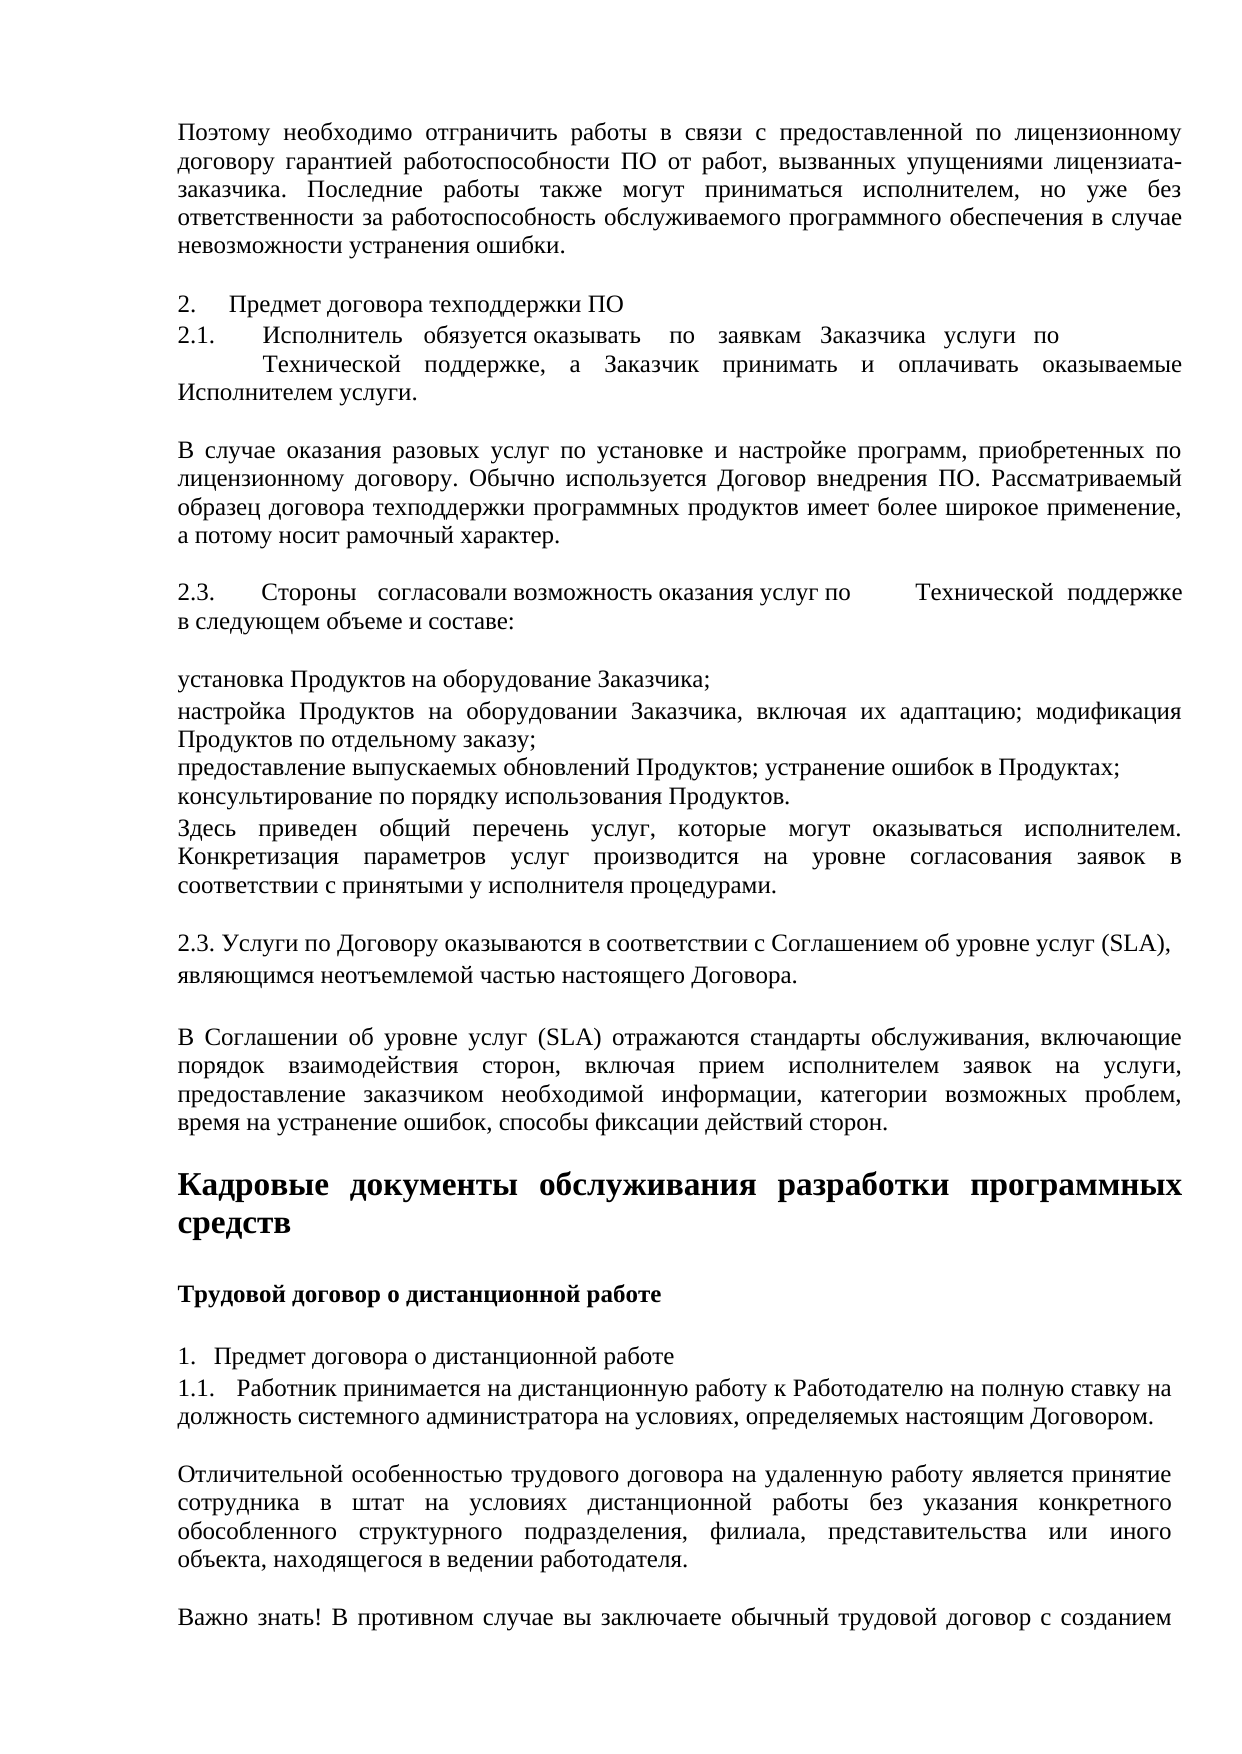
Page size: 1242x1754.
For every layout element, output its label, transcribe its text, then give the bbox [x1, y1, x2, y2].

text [177, 1602, 1173, 1631]
text установка Продуктов на оборудование Заказчика; [177, 664, 1183, 693]
text Отличительной особенностью трудового договора на удаленную работу является принятие сотрудника в штат на условиях дистанционной работы без указания конкретного обособленного структурного подразделения, филиала, представительства или иного объекта, находящегося в ведении работодателя. [177, 1460, 1173, 1573]
list Предмет договора техподдержки ПО [177, 289, 1183, 317]
text настройка Продуктов на оборудовании Заказчика, включая их адаптацию; модификация Продуктов по отдельному заказу; [177, 697, 1183, 753]
text 2.3. Стороны согласовали возможность оказания услуг по Технической поддержке в следующем объеме и составе: [177, 578, 1183, 634]
text предоставление выпускаемых обновлений Продуктов; устранение ошибок в Продуктах; [177, 753, 1183, 781]
list Работник принимается на дистанционную работу к Работодателю на полную ставку на должность системного администратора на условиях, определяемых настоящим Договором. [177, 1374, 1172, 1430]
text Поэтому необходимо отграничить работы в связи с предоставленной по лицензионному договору гарантией работоспособности ПО от работ, вызванных упущениями лицензиата- заказчика. Последние работы также могут приниматься исполнителем, но уже без ответственности за работоспособность обслуживаемого программного обеспечения в случае невозможности устранения ошибки. [177, 118, 1183, 259]
text консультирование по порядку использования Продуктов. [177, 781, 1183, 810]
list Предмет договора о дистанционной работе [177, 1341, 1183, 1370]
text В случае оказания разовых услуг по установке и настройке программ, приобретенных по лицензионному договору. Обычно используется Договор внедрения ПО. Рассматриваемый образец договора техподдержки программных продуктов имеет более широкое применение, а потому носит рамочный характер. [177, 436, 1183, 548]
text Здесь приведен общий перечень услуг, которые могут оказываться исполнителем. Конкретизация параметров услуг производится на уровне согласования заявок в соответствии с принятыми у исполнителя процедурами. [177, 814, 1183, 898]
text являющимся неотъемлемой частью настоящего Договора. [177, 961, 1183, 989]
text Кадровые документы обслуживания разработки программных средств [177, 1164, 1183, 1241]
text 2.3. Услуги по Договору оказываются в соответствии с Соглашением об уровне услуг (SLA), [177, 928, 1183, 957]
text В Соглашении об уровне услуг (SLA) отражаются стандарты обслуживания, включающие порядок взаимодействия сторон, включая прием исполнителем заявок на услуги, предоставление заказчиком необходимой информации, категории возможных проблем, время на устранение ошибок, способы фиксации действий сторон. [177, 1023, 1183, 1136]
list Исполнитель обязуется оказывать по заявкам Заказчика услуги по Технической поддержке, а Заказчик принимать и оплачивать оказываемые Исполнителем услуги. [177, 321, 1183, 406]
text Трудовой договор о дистанционной работе [177, 1279, 1183, 1308]
